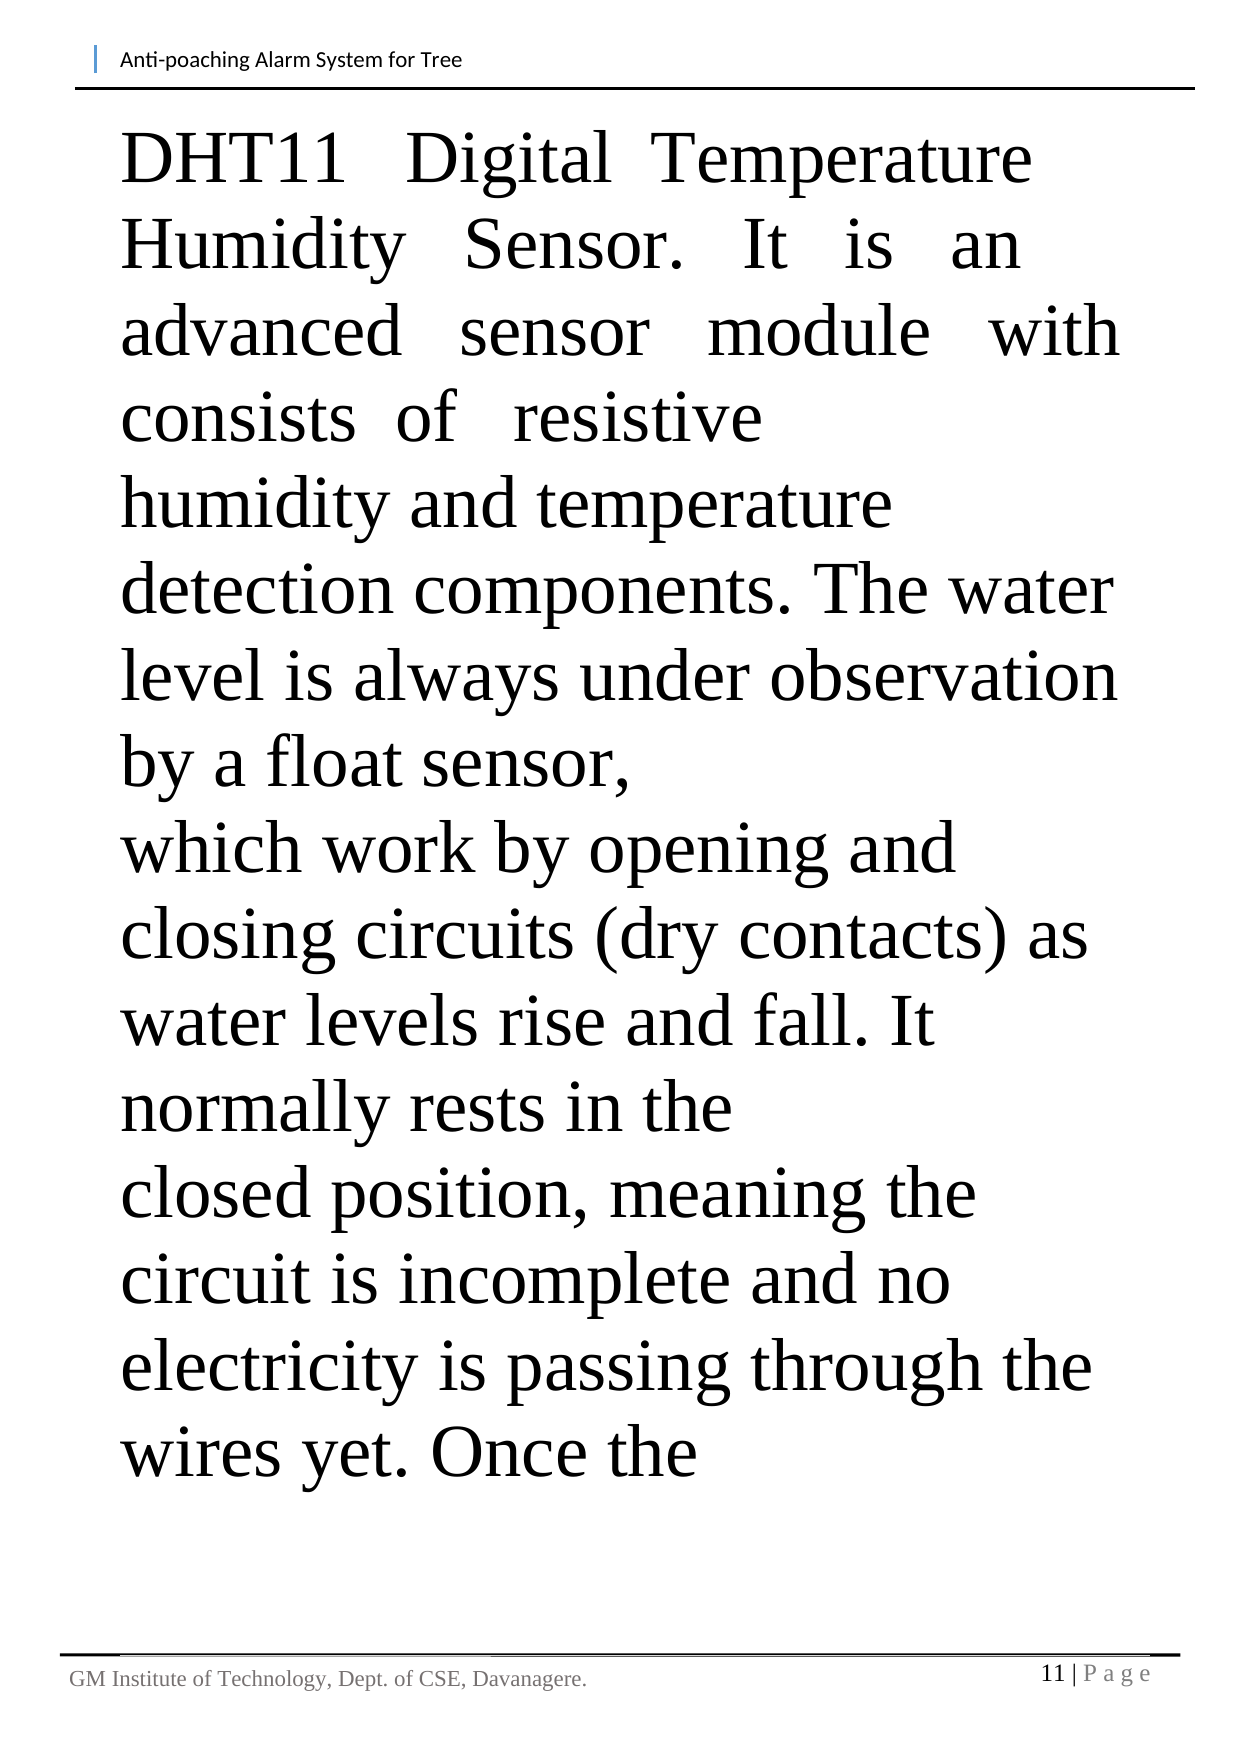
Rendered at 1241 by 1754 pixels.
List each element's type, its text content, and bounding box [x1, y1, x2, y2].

text closed position, meaning the circuit is incomplete and no electricity is passing through the wires yet. Once the [120, 1147, 1150, 1492]
text DHT11 Digital Temperature Humidity Sensor. It is an advanced sensor module with consists of resistive [120, 112, 1150, 457]
text which work by opening and closing circuits (dry contacts) as water levels rise and fall. It normally rests in the [120, 802, 1150, 1147]
text humidity and temperature detection components. The water level is always under observation by a float sensor, [120, 457, 1150, 802]
